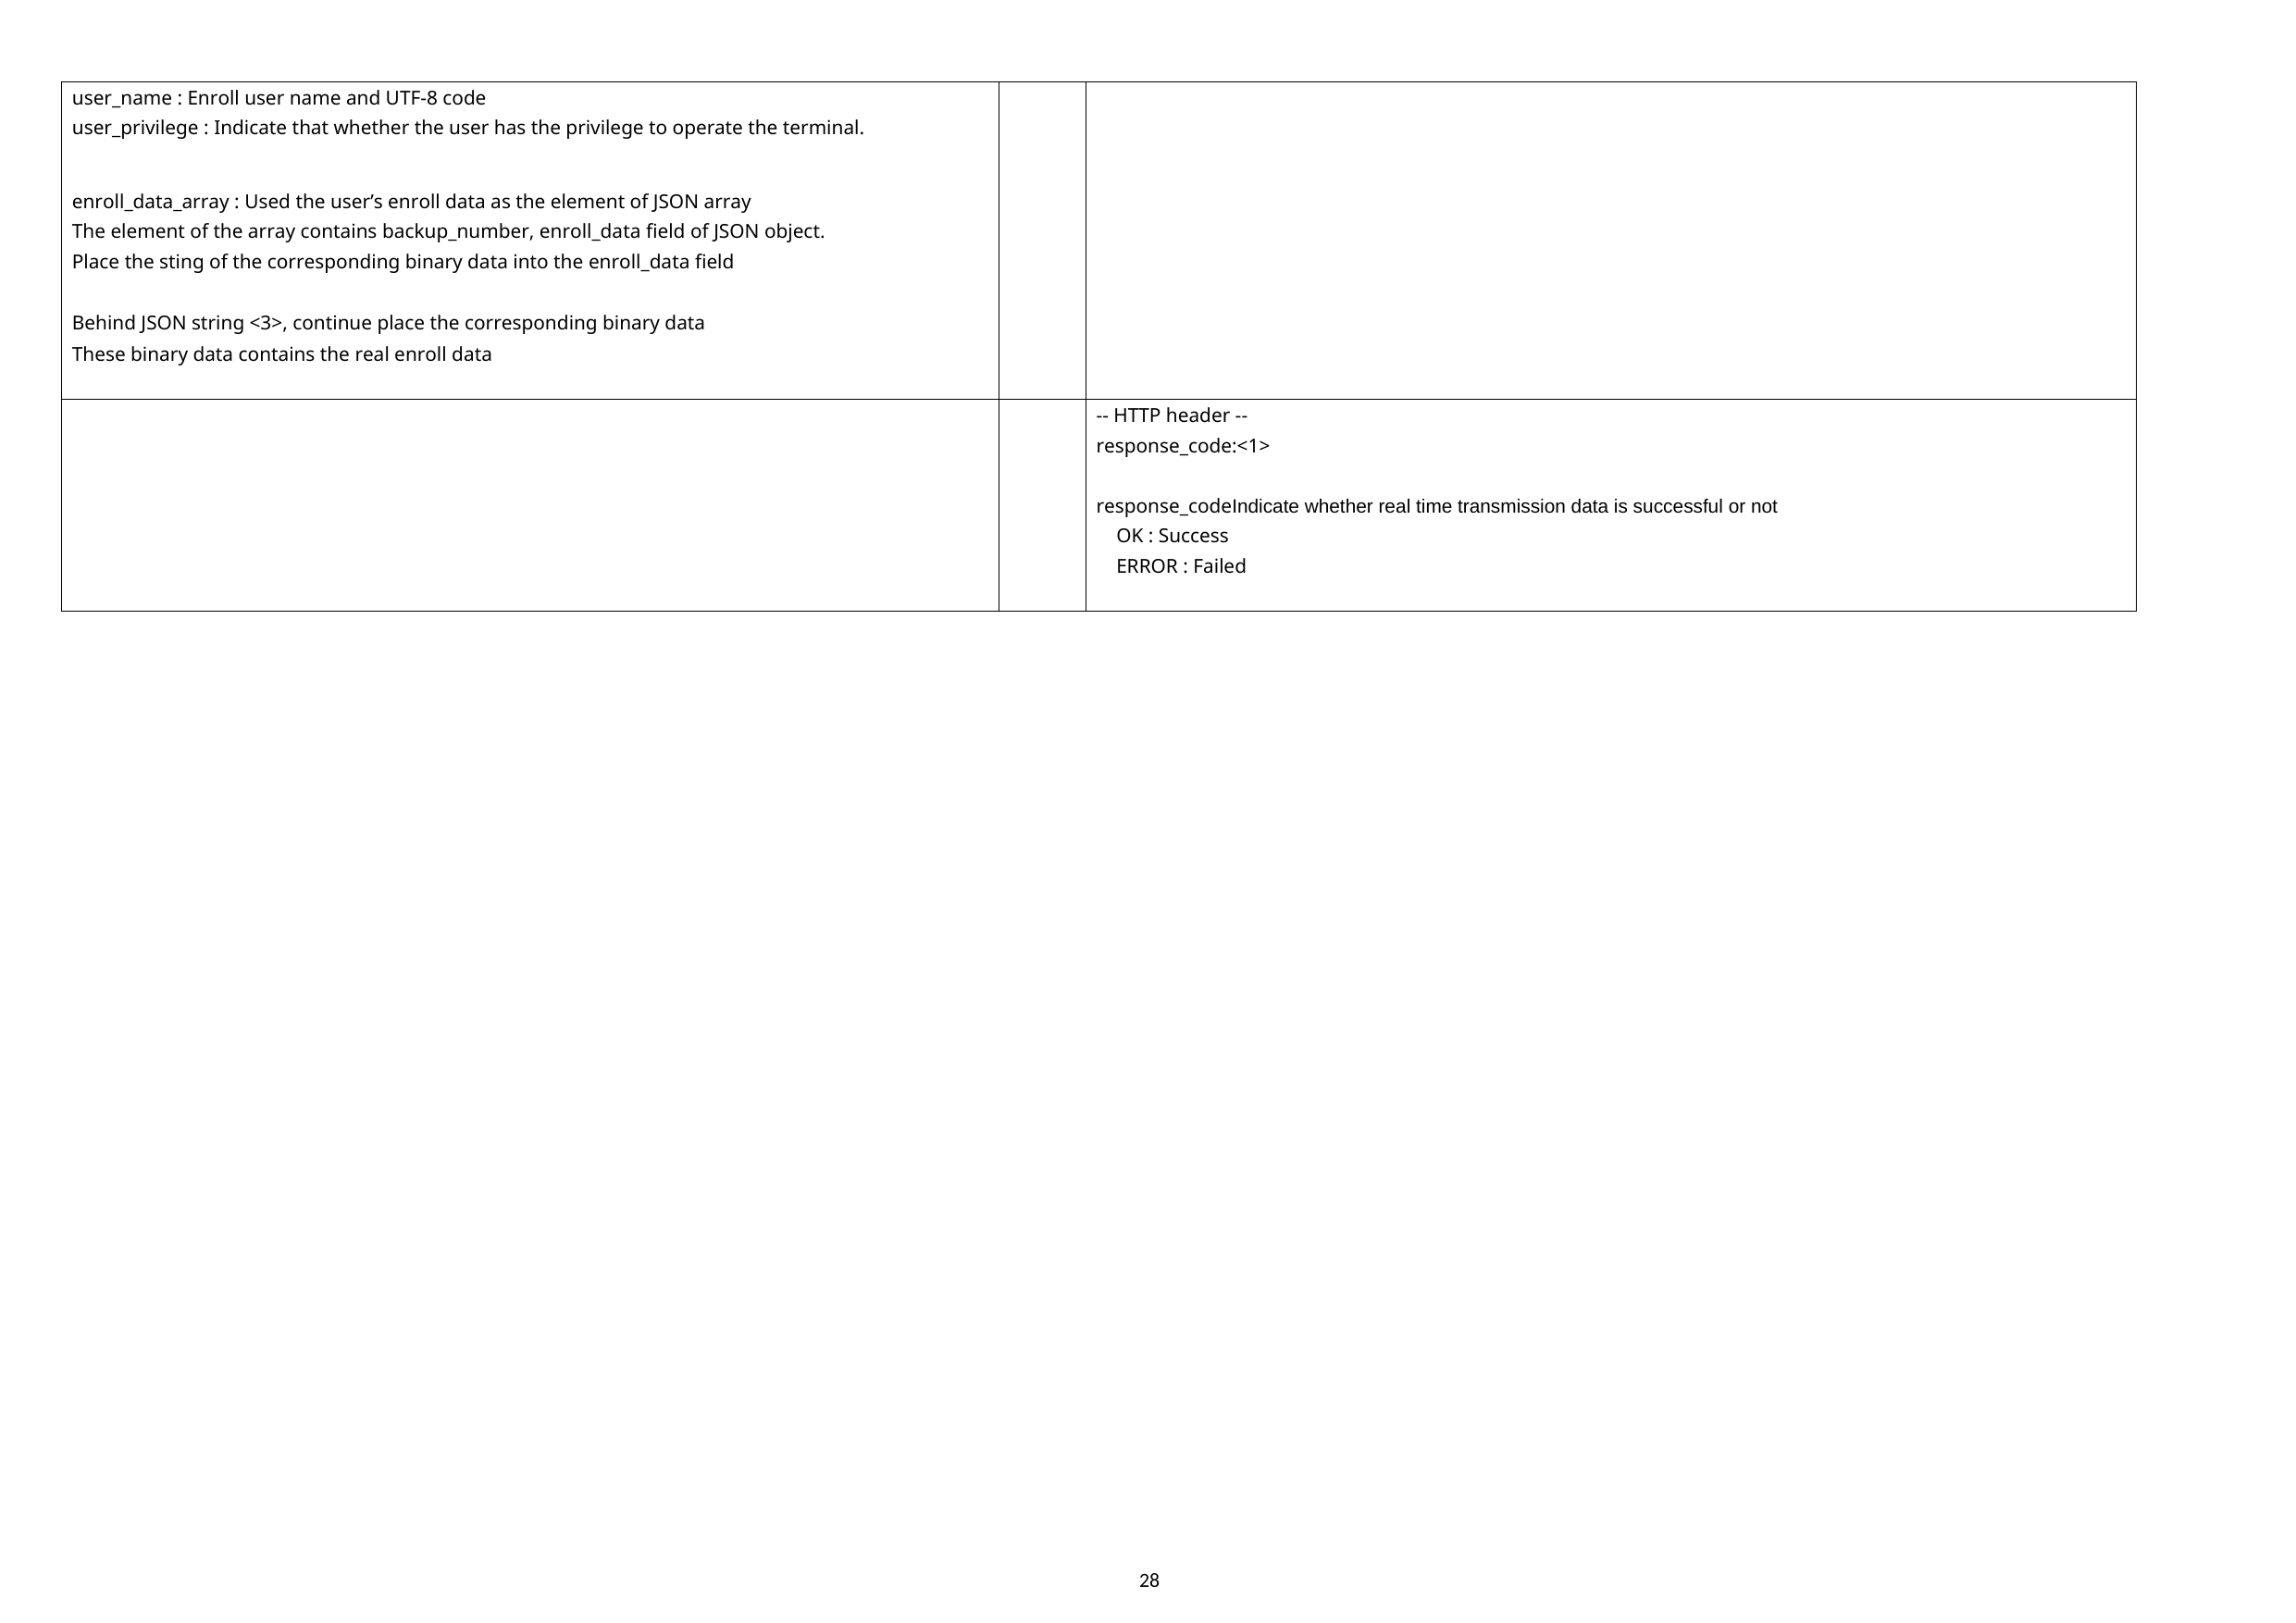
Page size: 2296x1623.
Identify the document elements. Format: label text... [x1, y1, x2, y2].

table_cell [62, 400, 999, 611]
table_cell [62, 82, 999, 399]
table_cell [999, 400, 1086, 611]
table_cell [1086, 82, 2136, 399]
table_cell [999, 82, 1086, 399]
table_cell -- HTTP header -- response_code:<1> response_codeIndicate whether real time transmission data is successful or not OK : Success ERROR : Failed [1086, 400, 2136, 611]
